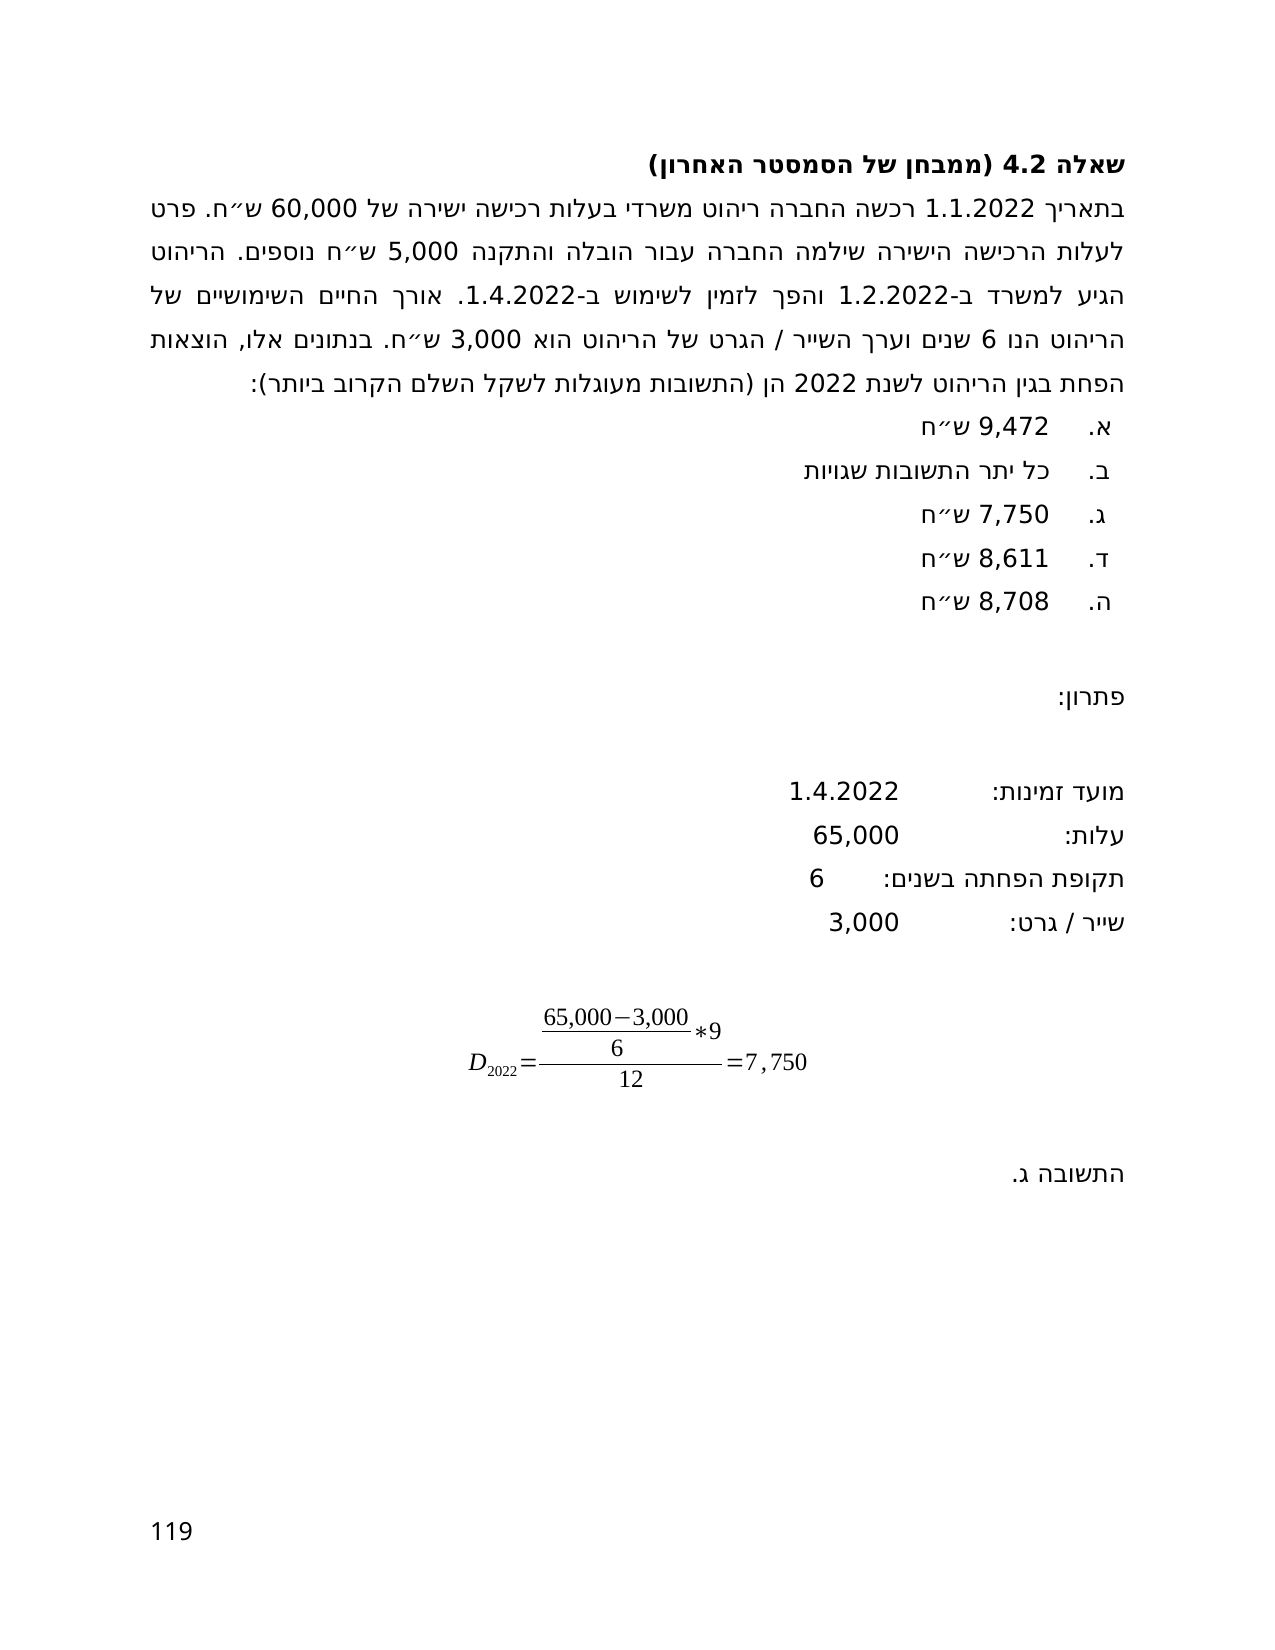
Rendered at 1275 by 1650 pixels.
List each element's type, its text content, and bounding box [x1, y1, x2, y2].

list 8,611 ש״ח [150, 544, 1087, 573]
text שאלה 4.2 (ממבחן של הסמסטר האחרון) [150, 150, 1125, 179]
text תקופת הפחתה בשנים: 6 [150, 864, 1125, 894]
list כל יתר התשובות שגויות [150, 456, 1087, 485]
list 7,750 ש״ח [150, 500, 1087, 529]
text פתרון: [150, 682, 1125, 711]
text מועד זמינות: 1.4.2022 [150, 777, 1125, 806]
text עלות: 65,000 [150, 821, 1125, 850]
text בתאריך 1.1.2022 רכשה החברה ריהוט משרדי בעלות רכישה ישירה של 60,000 ש״ח. פרט לעלות הרכישה הישירה שילמה החברה עבור הובלה והתקנה 5,000 ש״ח נוספים. הריהוט הגיע למשרד ב-1.2.2022 והפך לזמין לשימוש ב-1.4.2022. אורך החיים השימושיים של הריהוט הנו 6 שנים וערך השייר / הגרט של הריהוט הוא 3,000 ש״ח. בנתונים אלו, הוצאות הפחת בגין הריהוט לשנת 2022 הן (התשובות מעוגלות לשקל השלם הקרוב ביותר): [150, 194, 1125, 398]
text התשובה ג. [150, 1159, 1125, 1188]
text שייר / גרט: 3,000 [150, 908, 1125, 937]
list 8,708 ש״ח [150, 587, 1087, 617]
list 9,472 ש״ח [150, 412, 1087, 442]
